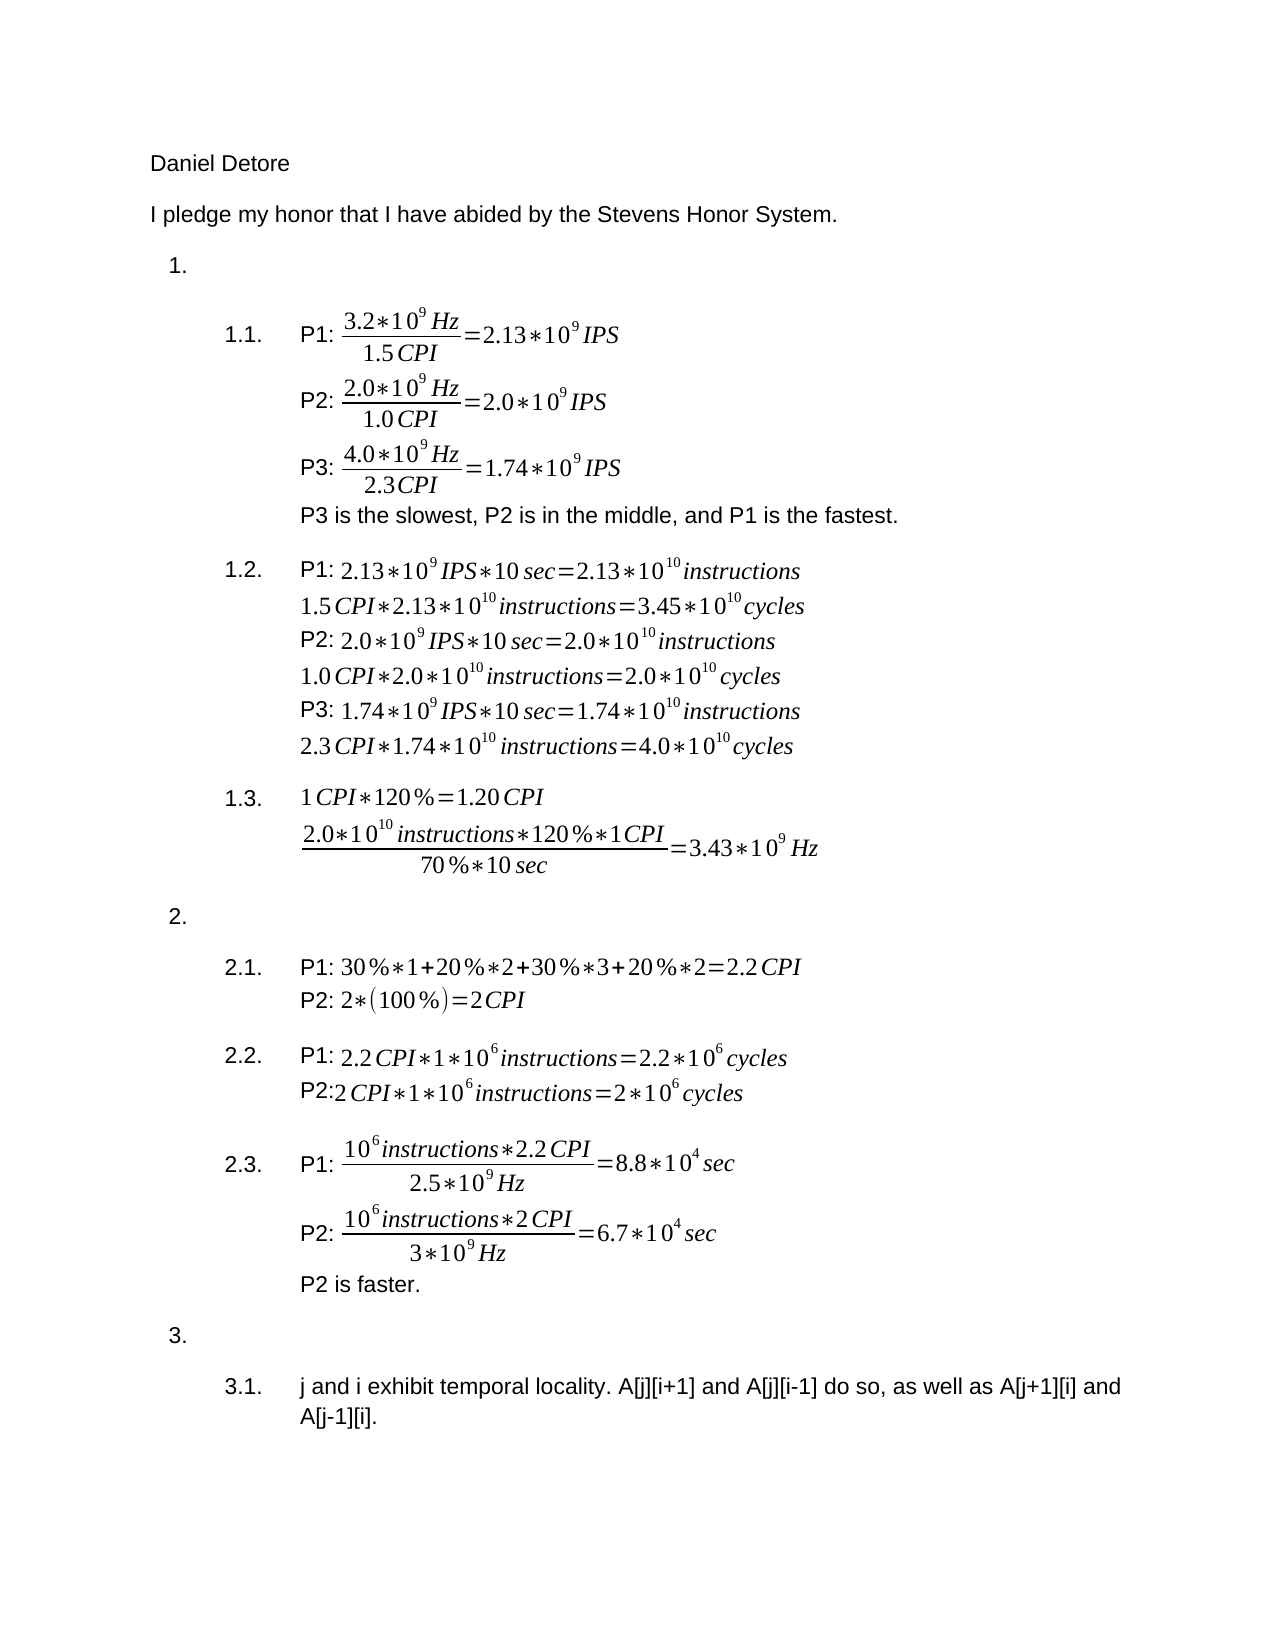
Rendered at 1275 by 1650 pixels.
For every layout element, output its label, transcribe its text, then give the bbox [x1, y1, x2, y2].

list P1: P2: P2 is faster. [262, 1131, 1125, 1297]
text I pledge my honor that I have abided by the Stevens Honor System. [150, 201, 1125, 227]
list P1: P2: [262, 1040, 1125, 1106]
text Daniel Detore [150, 150, 1125, 176]
list j and i exhibit temporal locality. A[j][i+1] and A[j][i-1] do so, as well as A[j+1][i] and A[j-1][i]. [262, 1373, 1125, 1429]
list P1: P2: [262, 954, 1125, 1015]
list P1: P2: P3: [262, 553, 1125, 759]
list P1: P2: P3: P3 is the slowest, P2 is in the middle, and P1 is the fastest. [262, 303, 1125, 528]
